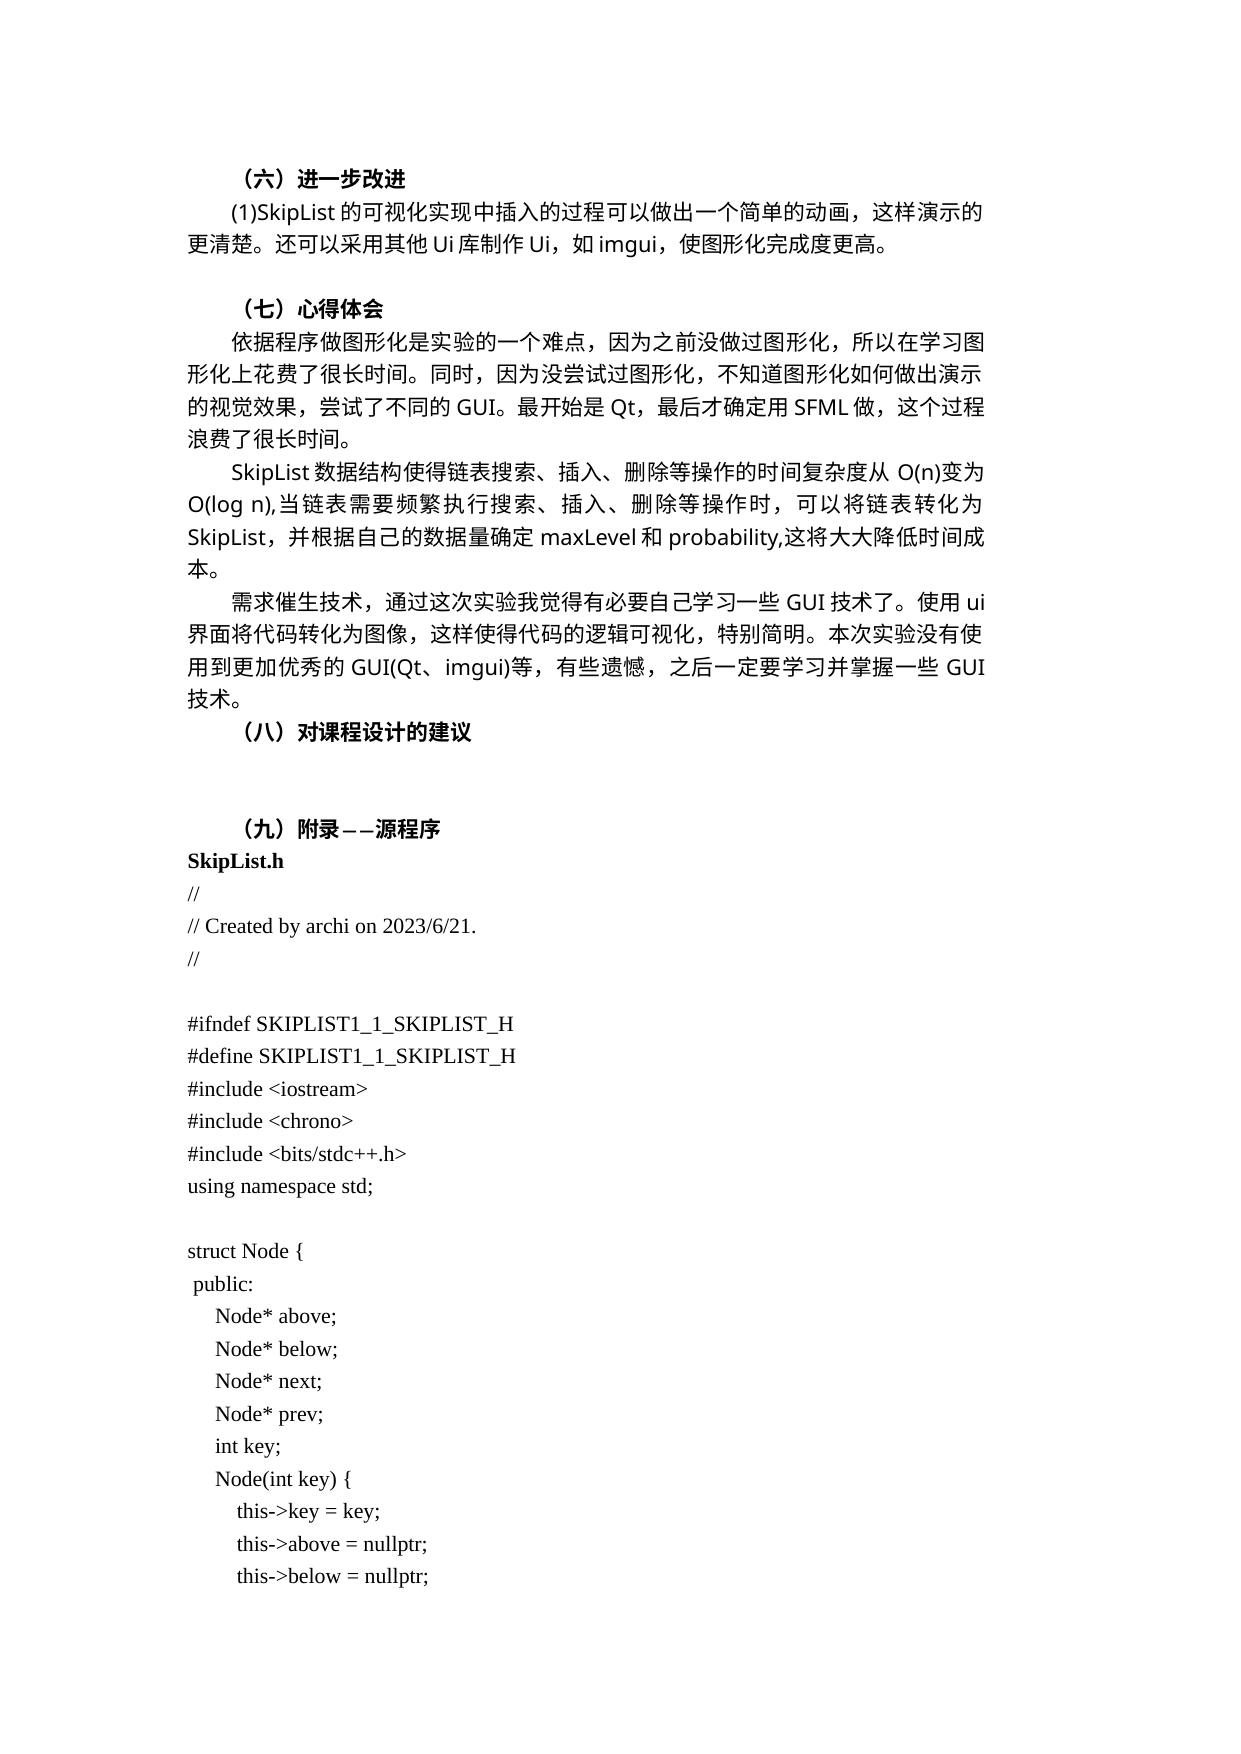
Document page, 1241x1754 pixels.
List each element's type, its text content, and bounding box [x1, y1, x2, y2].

text #include <bits/stdc++.h> [187, 1137, 1053, 1169]
text #include <chrono> [187, 1104, 1053, 1137]
text （七）心得体会 [187, 292, 985, 324]
text SkipList.h [187, 844, 1053, 877]
text this->below = nullptr; [187, 1559, 1053, 1592]
text Node* next; [187, 1364, 1053, 1397]
text SkipList数据结构使得链表搜索、插入、删除等操作的时间复杂度从O(n)变为O(log n),当链表需要频繁执行搜索、插入、删除等操作时，可以将链表转化为SkipList，并根据自己的数据量确定maxLevel和probability,这将大大降低时间成本。 [187, 454, 985, 584]
text int key; [187, 1429, 1053, 1462]
text Node(int key) { [187, 1462, 1053, 1494]
text using namespace std; [187, 1169, 1053, 1202]
text #define SKIPLIST1_1_SKIPLIST_H [187, 1039, 1053, 1072]
text #include <iostream> [187, 1072, 1053, 1104]
text // Created by archi on 2023/6/21. [187, 909, 1053, 942]
text #ifndef SKIPLIST1_1_SKIPLIST_H [187, 1007, 1053, 1039]
text this->above = nullptr; [187, 1527, 1053, 1559]
text this->key = key; [187, 1494, 1053, 1527]
text 依据程序做图形化是实验的一个难点，因为之前没做过图形化，所以在学习图形化上花费了很长时间。同时，因为没尝试过图形化，不知道图形化如何做出演示的视觉效果，尝试了不同的GUI。最开始是Qt，最后才确定用SFML做，这个过程浪费了很长时间。 [187, 324, 985, 454]
text （六）进一步改进 [187, 162, 985, 194]
text Node* above; [187, 1299, 1053, 1332]
text （八）对课程设计的建议 [187, 714, 985, 747]
text （九）附录源程序 [187, 812, 985, 844]
text // [187, 942, 1053, 974]
text (1)SkipList的可视化实现中插入的过程可以做出一个简单的动画，这样演示的更清楚。还可以采用其他Ui库制作Ui，如imgui，使图形化完成度更高。 [187, 194, 985, 259]
text // [187, 877, 1053, 909]
text struct Node { [187, 1234, 1053, 1267]
text Node* prev; [187, 1397, 1053, 1429]
text public: [187, 1267, 1053, 1299]
text Node* below; [187, 1332, 1053, 1364]
text 需求催生技术，通过这次实验我觉得有必要自己学习一些GUI技术了。使用ui界面将代码转化为图像，这样使得代码的逻辑可视化，特别简明。本次实验没有使用到更加优秀的GUI(Qt、imgui)等，有些遗憾，之后一定要学习并掌握一些GUI技术。 [187, 584, 985, 714]
